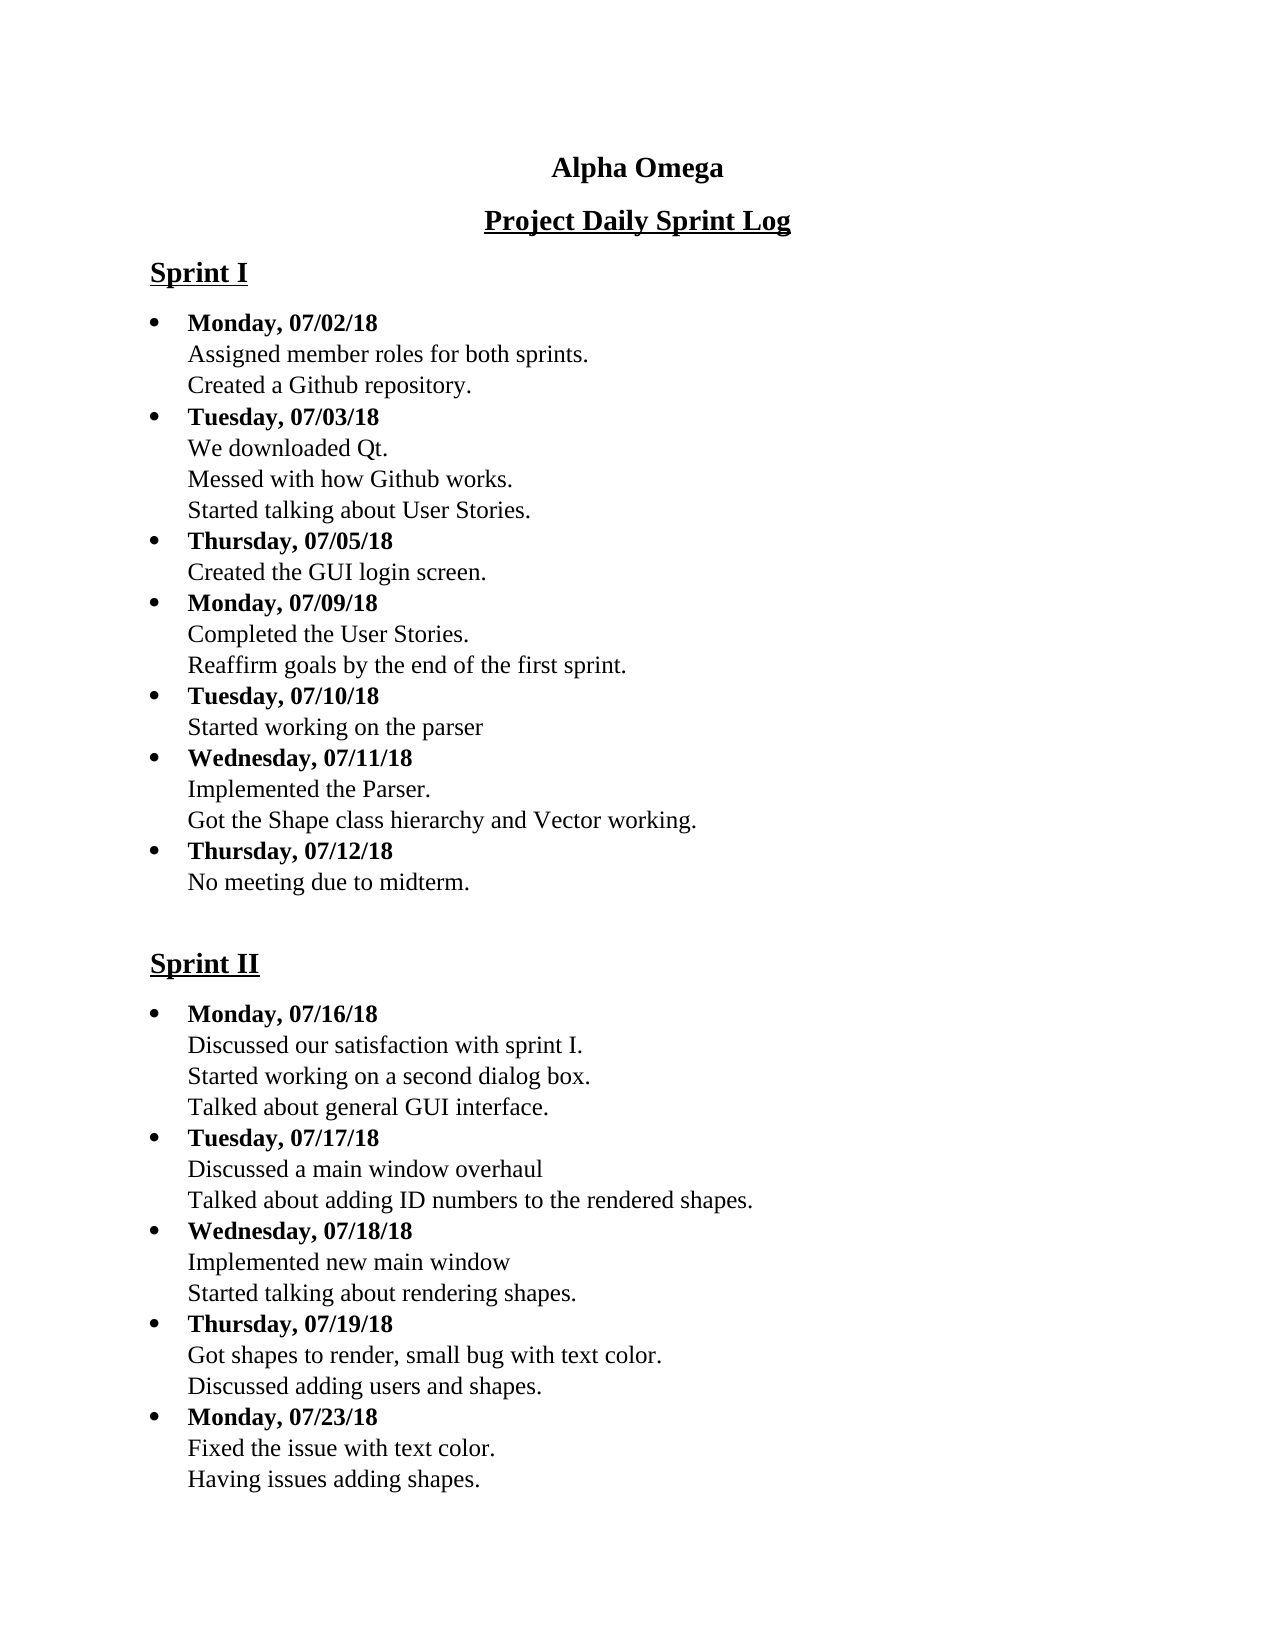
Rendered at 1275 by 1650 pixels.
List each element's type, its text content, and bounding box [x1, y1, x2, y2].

list Discussed adding users and shapes. [187, 1371, 1125, 1400]
list Fixed the issue with text color. [187, 1433, 1125, 1462]
list Monday, 07/02/18 Assigned member roles for both sprints. Created a Github repository. [150, 308, 1125, 399]
list Having issues adding shapes. [187, 1464, 1125, 1493]
list Discussed our satisfaction with sprint I. Started working on a second dialog box. [187, 1030, 1125, 1089]
list Started talking about rendering shapes. [187, 1278, 1125, 1307]
list Wednesday, 07/18/18 Implemented new main window [150, 1216, 1125, 1276]
list Reaffirm goals by the end of the first sprint. [187, 650, 1125, 679]
list Wednesday, 07/11/18 Implemented the Parser. [150, 743, 1125, 803]
list Monday, 07/09/18 Completed the User Stories. [150, 588, 1125, 648]
list Tuesday, 07/17/18 Discussed a main window overhaul [150, 1123, 1125, 1183]
text Project Daily Sprint Log [150, 203, 1125, 236]
list Thursday, 07/05/18 Created the GUI login screen. [150, 526, 1125, 586]
text Sprint II [150, 946, 1125, 979]
list Messed with how Github works. Started talking about User Stories. [187, 464, 1125, 523]
list Got shapes to render, small bug with text color. [187, 1340, 1125, 1369]
list Monday, 07/16/18 [150, 999, 1125, 1027]
list Talked about adding ID numbers to the rendered shapes. [187, 1185, 1125, 1214]
text Sprint I [150, 256, 1125, 289]
text Alpha Omega [150, 150, 1125, 183]
list Talked about general GUI interface. [187, 1092, 1125, 1121]
list Monday, 07/23/18 [150, 1402, 1125, 1431]
list Thursday, 07/12/18 No meeting due to midterm. [150, 836, 1125, 896]
list Thursday, 07/19/18 [150, 1309, 1125, 1338]
list Tuesday, 07/10/18 Started working on the parser [150, 681, 1125, 741]
list Tuesday, 07/03/18 We downloaded Qt. [150, 402, 1125, 461]
list Got the Shape class hierarchy and Vector working. [187, 805, 1125, 834]
